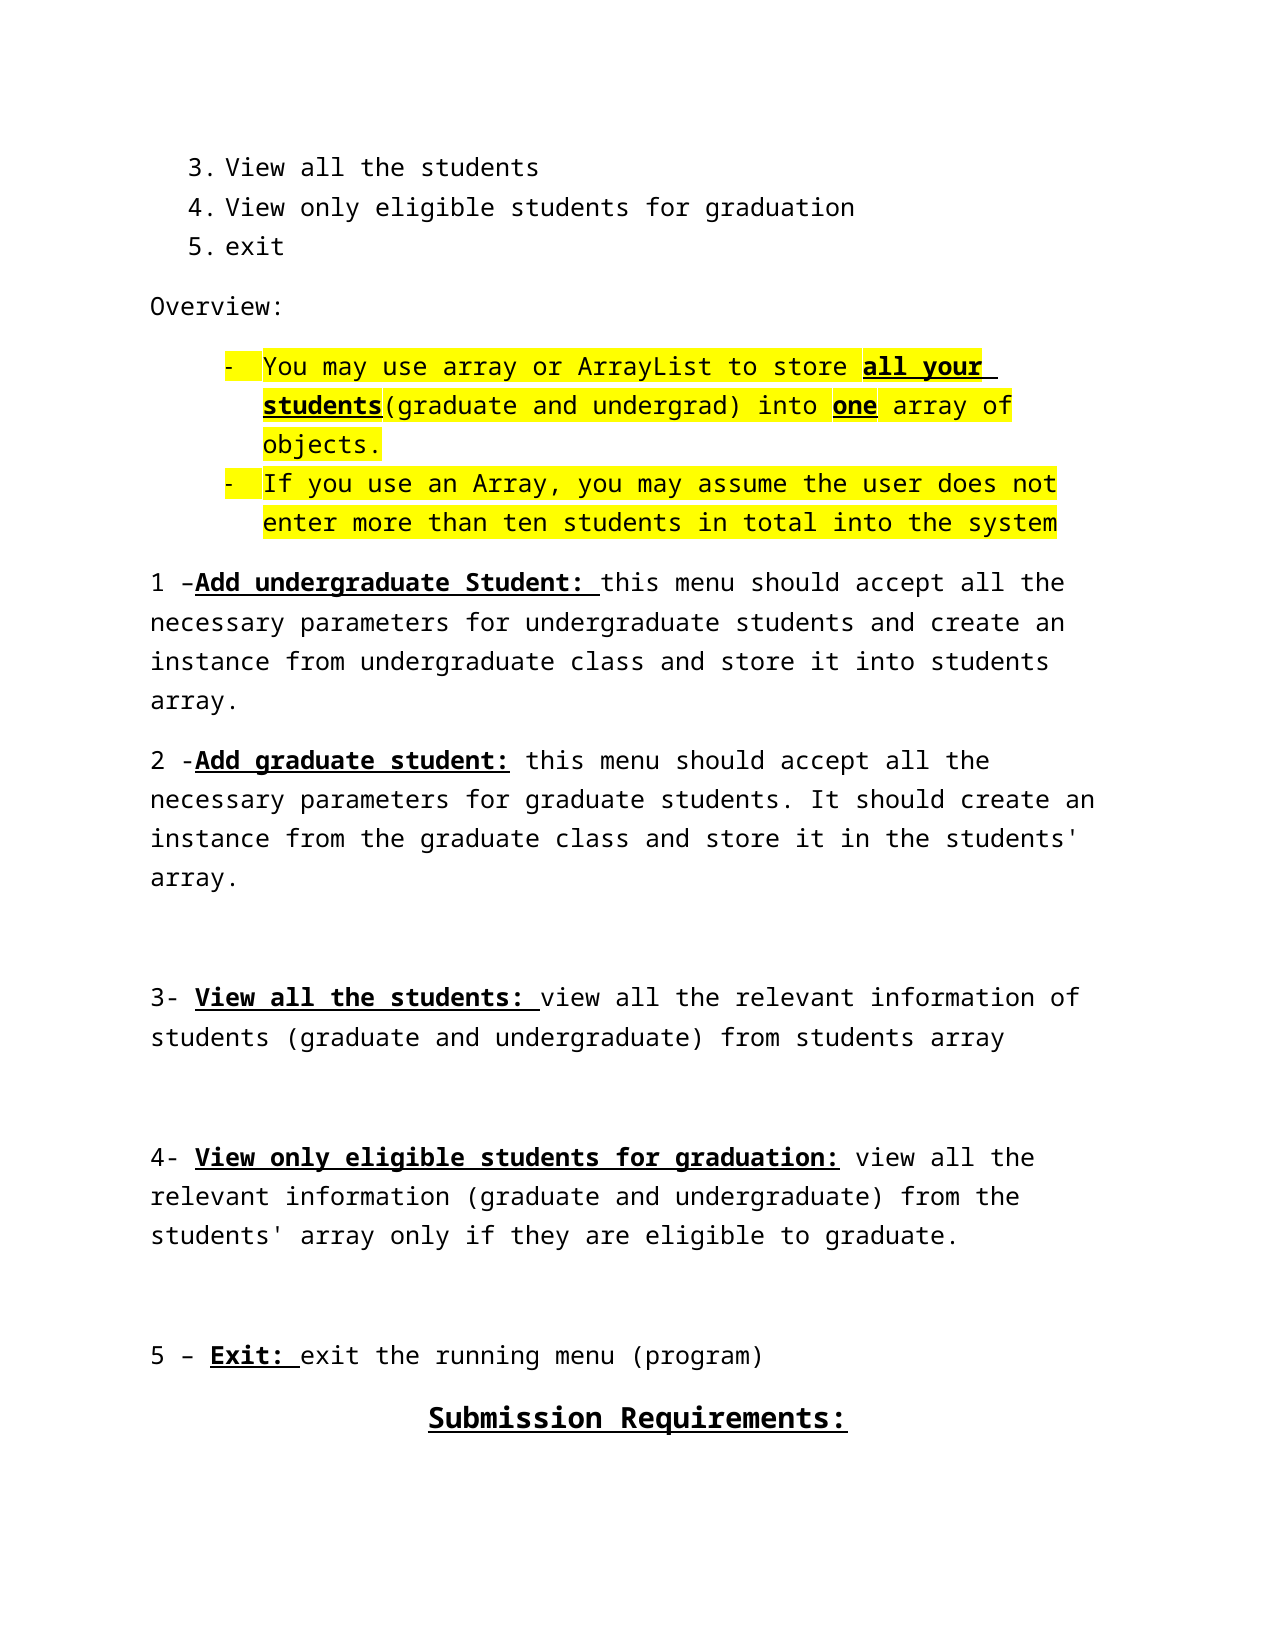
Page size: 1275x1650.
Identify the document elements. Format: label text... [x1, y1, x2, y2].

text 2 -Add graduate student: this menu should accept all the necessary parameters for graduate students. It should create an instance from the graduate class and store it in the students' array. [150, 742, 1125, 894]
list exit [187, 228, 1125, 262]
text 5 – Exit: exit the running menu (program) [150, 1337, 1125, 1372]
text 4- View only eligible students for graduation: view all the relevant information (graduate and undergraduate) from the students' array only if they are eligible to graduate. [150, 1139, 1125, 1252]
list If you use an Array, you may assume the user does not enter more than ten students in total into the system [225, 466, 1125, 539]
text 1 –Add undergraduate Student: this menu should accept all the necessary parameters for undergraduate students and create an instance from undergraduate class and store it into students array. [150, 565, 1125, 717]
list You may use array or ArrayList to store all your students(graduate and undergrad) into one array of objects. [225, 348, 1125, 461]
list View all the students [187, 150, 1125, 184]
list View only eligible students for graduation [187, 189, 1125, 223]
text Submission Requirements: [150, 1397, 1125, 1437]
text 3- View all the students: view all the relevant information of students (graduate and undergraduate) from students array [150, 980, 1125, 1053]
text Overview: [150, 288, 1125, 322]
